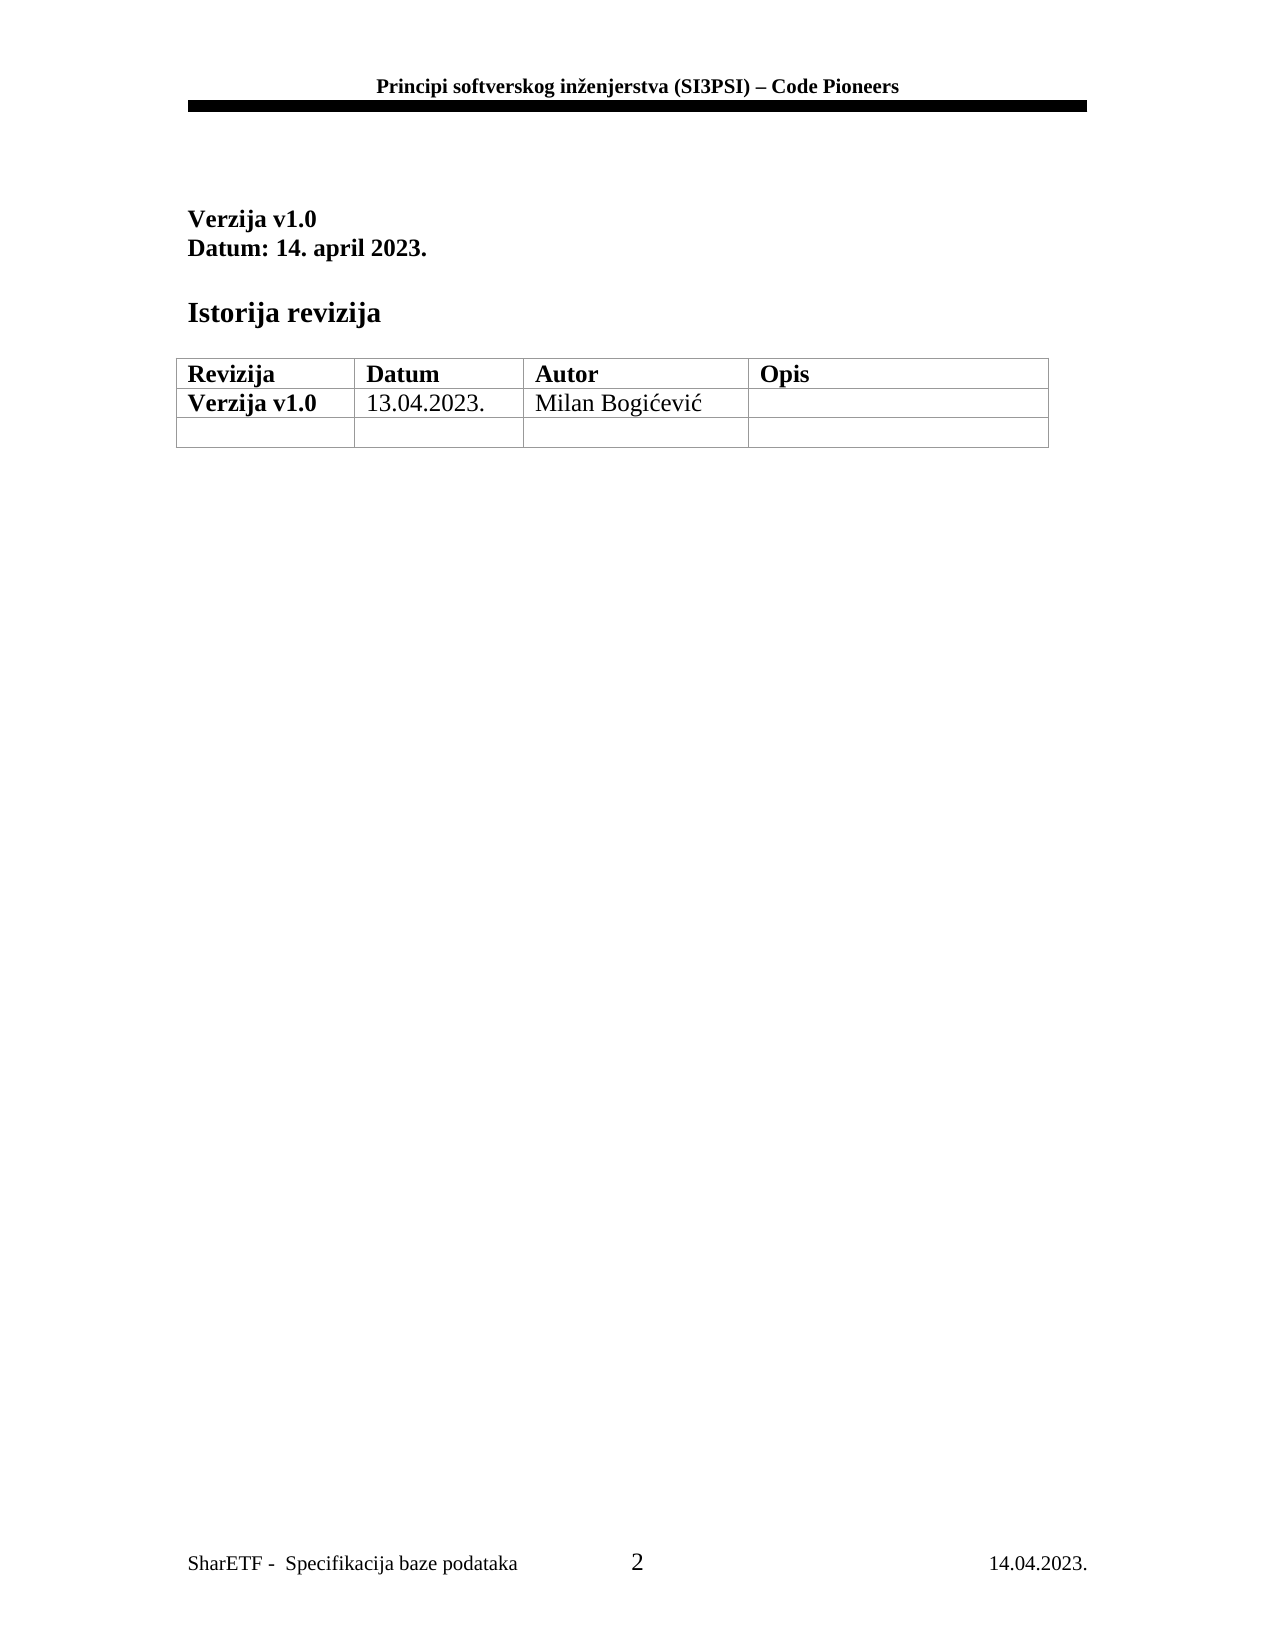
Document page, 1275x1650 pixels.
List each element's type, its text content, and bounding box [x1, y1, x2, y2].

text Verzija v1.0 [187, 204, 1087, 233]
table_cell [177, 418, 354, 447]
text Istorija revizija [187, 295, 1087, 329]
table_header Opis [749, 359, 1048, 387]
table_header Datum [355, 359, 523, 387]
table_cell [524, 418, 748, 447]
table_cell [749, 418, 1048, 447]
text Datum: 14. april 2023. [187, 233, 1087, 262]
table_cell 13.04.2023. [355, 389, 523, 417]
table_cell [355, 418, 523, 447]
table_header Autor [524, 359, 748, 387]
table_cell Milan Bogićević [524, 389, 748, 417]
table_cell [749, 389, 1048, 417]
table_cell Verzija v1.0 [177, 389, 354, 417]
table_header Revizija [177, 359, 354, 387]
